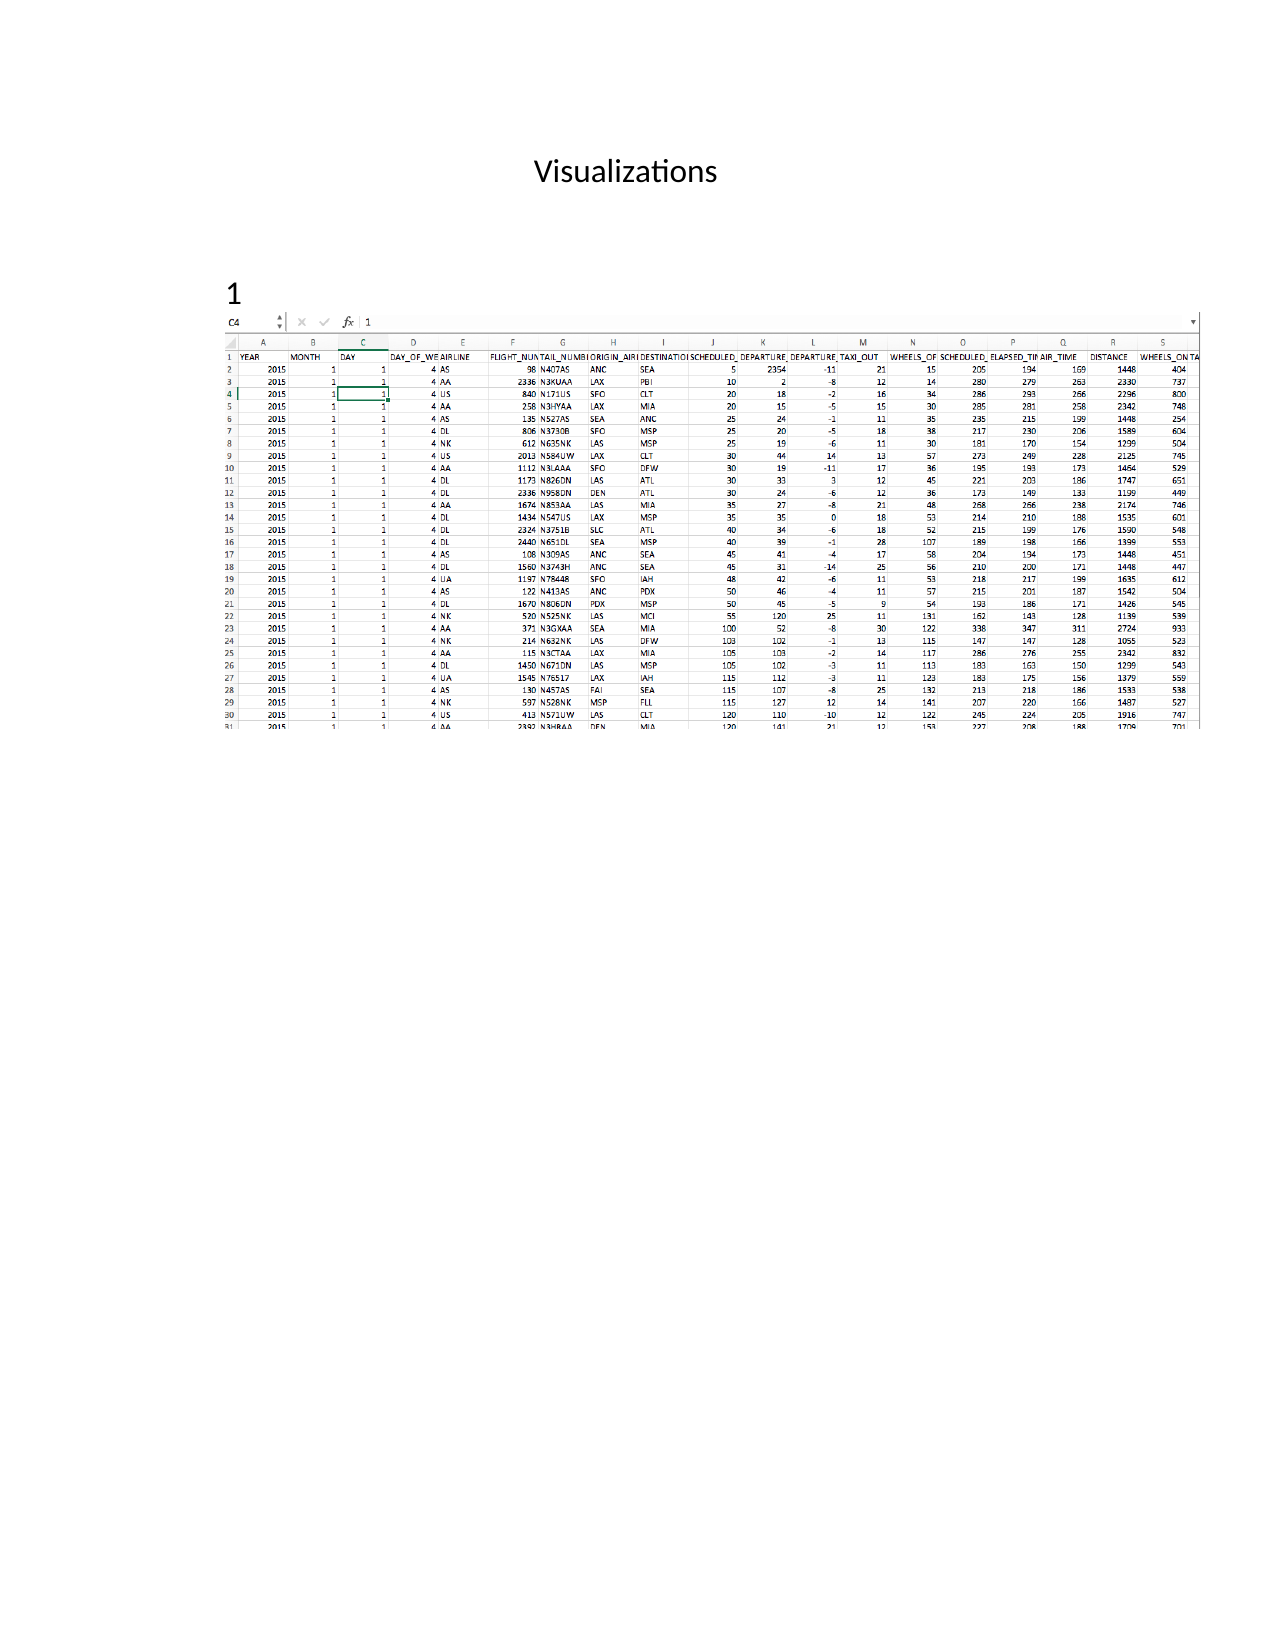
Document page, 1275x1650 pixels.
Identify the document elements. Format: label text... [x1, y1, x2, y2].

list Visualizations [225, 150, 1125, 191]
list 1 [225, 272, 1125, 312]
picture [225, 312, 1200, 729]
